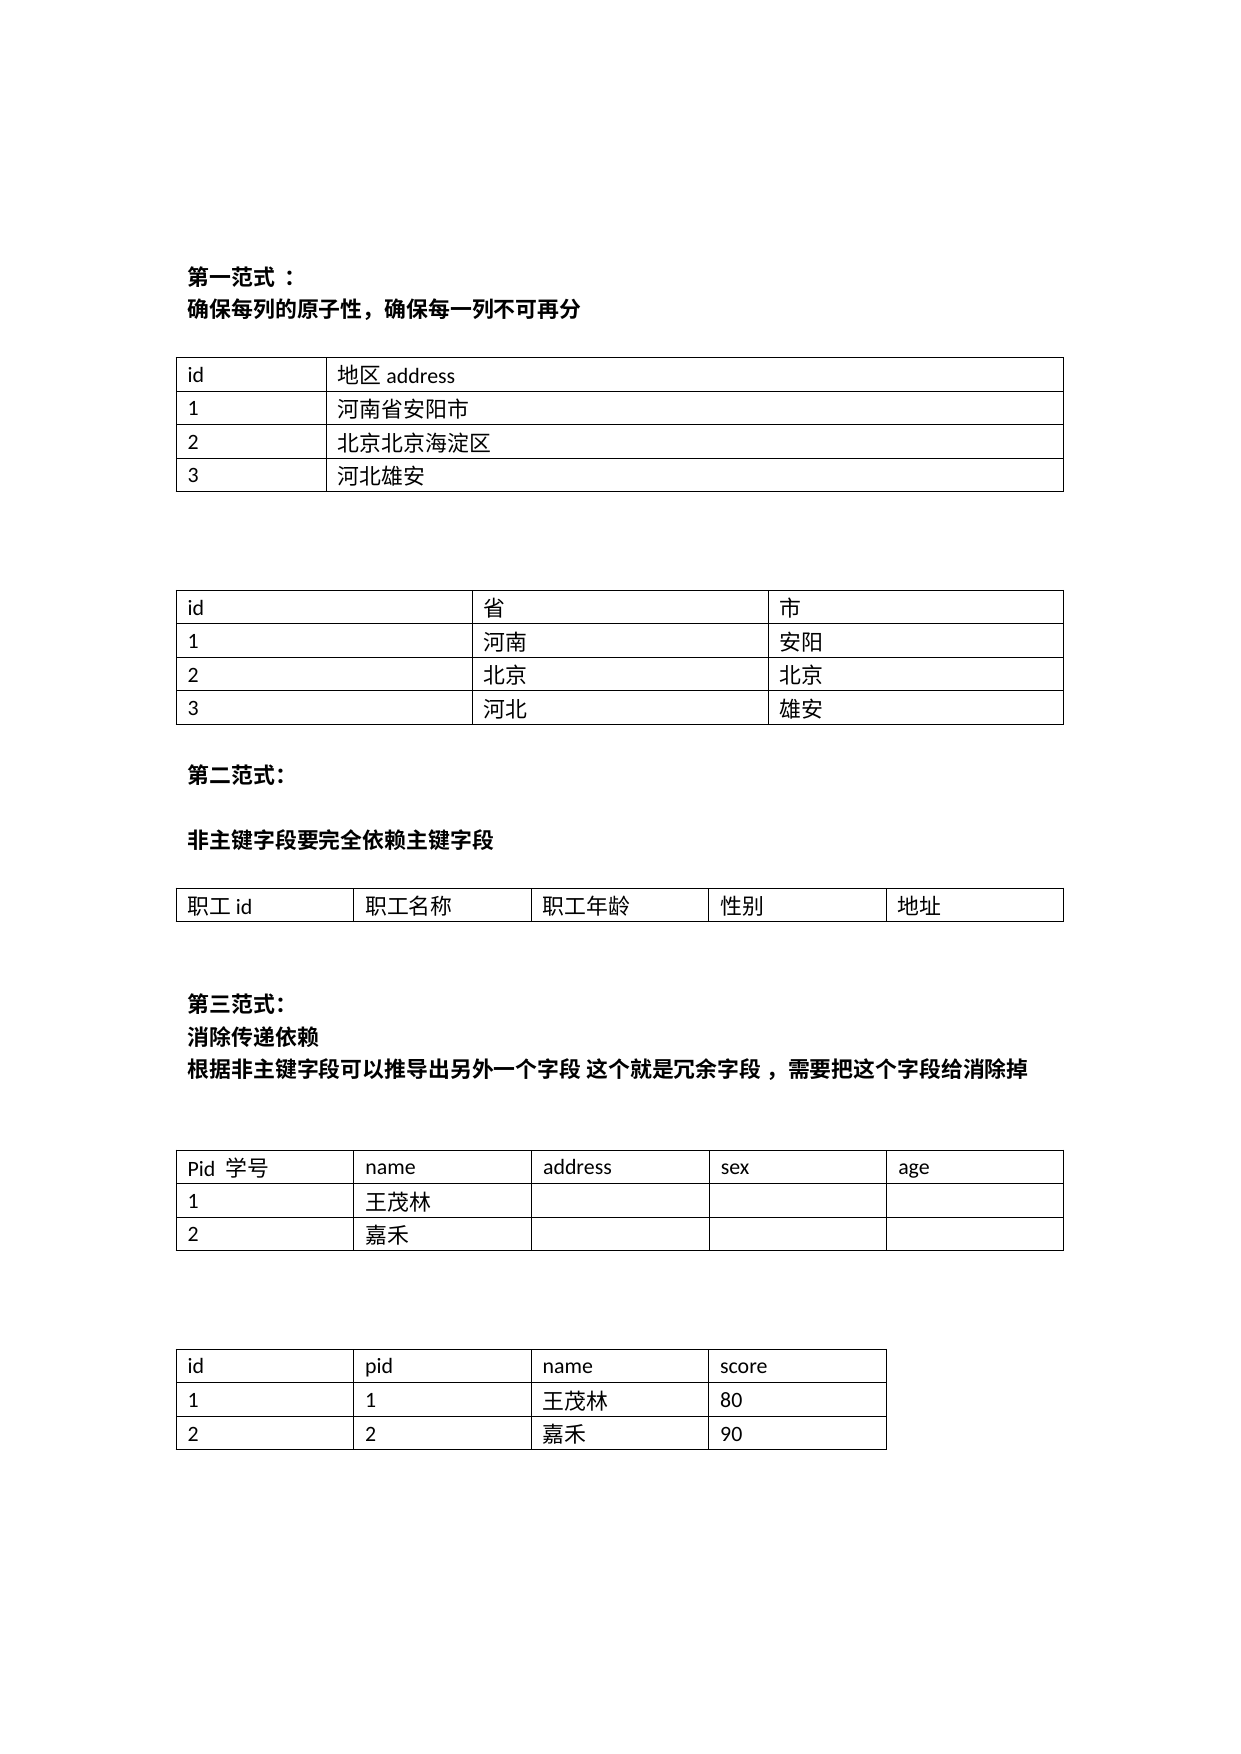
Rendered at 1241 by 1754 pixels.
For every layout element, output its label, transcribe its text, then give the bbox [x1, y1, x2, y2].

table_cell 河南省安阳市 [327, 392, 1063, 424]
table_header id [177, 1350, 353, 1382]
table_header id [177, 591, 472, 623]
table_cell 2 [177, 1218, 353, 1250]
table_cell 1 [354, 1383, 531, 1416]
table_cell [710, 1184, 886, 1217]
table_cell 北京北京海淀区 [327, 425, 1063, 458]
table_header 职工名称 [354, 889, 531, 921]
text 根据非主键字段可以推导出另外一个字段 这个就是冗余字段 ，需要把这个字段给消除掉 [187, 1052, 1053, 1084]
text 第三范式： [187, 987, 1053, 1019]
table_cell 河南 [473, 624, 768, 657]
table_header name [354, 1151, 531, 1183]
table_cell 嘉禾 [532, 1417, 708, 1449]
table_cell 3 [177, 459, 326, 491]
table_cell 雄安 [769, 691, 1063, 724]
table_header Pid 学号 [177, 1151, 353, 1183]
text 非主键字段要完全依赖主键字段 [187, 822, 1053, 855]
table_cell 1 [177, 392, 326, 424]
table_cell [532, 1184, 709, 1217]
table_cell 1 [177, 1184, 353, 1217]
table_header 职工年龄 [532, 889, 708, 921]
table_header name [532, 1350, 708, 1382]
table_cell 1 [177, 1383, 353, 1416]
text 消除传递依赖 [187, 1019, 1053, 1052]
table_cell 王茂林 [354, 1184, 531, 1217]
table_cell 2 [177, 658, 472, 690]
table_header 性别 [709, 889, 886, 921]
table_header 地区 address [327, 358, 1063, 391]
text 确保每列的原子性，确保每一列不可再分 [187, 292, 1053, 324]
table_cell 王茂林 [532, 1383, 708, 1416]
table_header 市 [769, 591, 1063, 623]
table_header score [709, 1350, 886, 1382]
table_cell 80 [709, 1383, 886, 1416]
table_header id [177, 358, 326, 391]
table_header age [887, 1151, 1063, 1183]
table_cell 2 [354, 1417, 531, 1449]
table_header 职工id [177, 889, 353, 921]
table_cell 2 [177, 425, 326, 458]
text 第一范式 ： [187, 259, 1053, 292]
table_header pid [354, 1350, 531, 1382]
table_cell 1 [177, 624, 472, 657]
table_cell 2 [177, 1417, 353, 1449]
table_cell [532, 1218, 709, 1250]
table_cell 3 [177, 691, 472, 724]
table_cell 河北雄安 [327, 459, 1063, 491]
table_cell 河北 [473, 691, 768, 724]
table_header 省 [473, 591, 768, 623]
table_cell 安阳 [769, 624, 1063, 657]
table_cell 北京 [769, 658, 1063, 690]
table_cell [710, 1218, 886, 1250]
table_cell 北京 [473, 658, 768, 690]
table_header 地址 [887, 889, 1063, 921]
text 第二范式： [187, 757, 1053, 790]
table_cell 嘉禾 [354, 1218, 531, 1250]
table_header address [532, 1151, 709, 1183]
table_cell 90 [709, 1417, 886, 1449]
table_cell [887, 1218, 1063, 1250]
table_cell [887, 1184, 1063, 1217]
table_header sex [710, 1151, 886, 1183]
